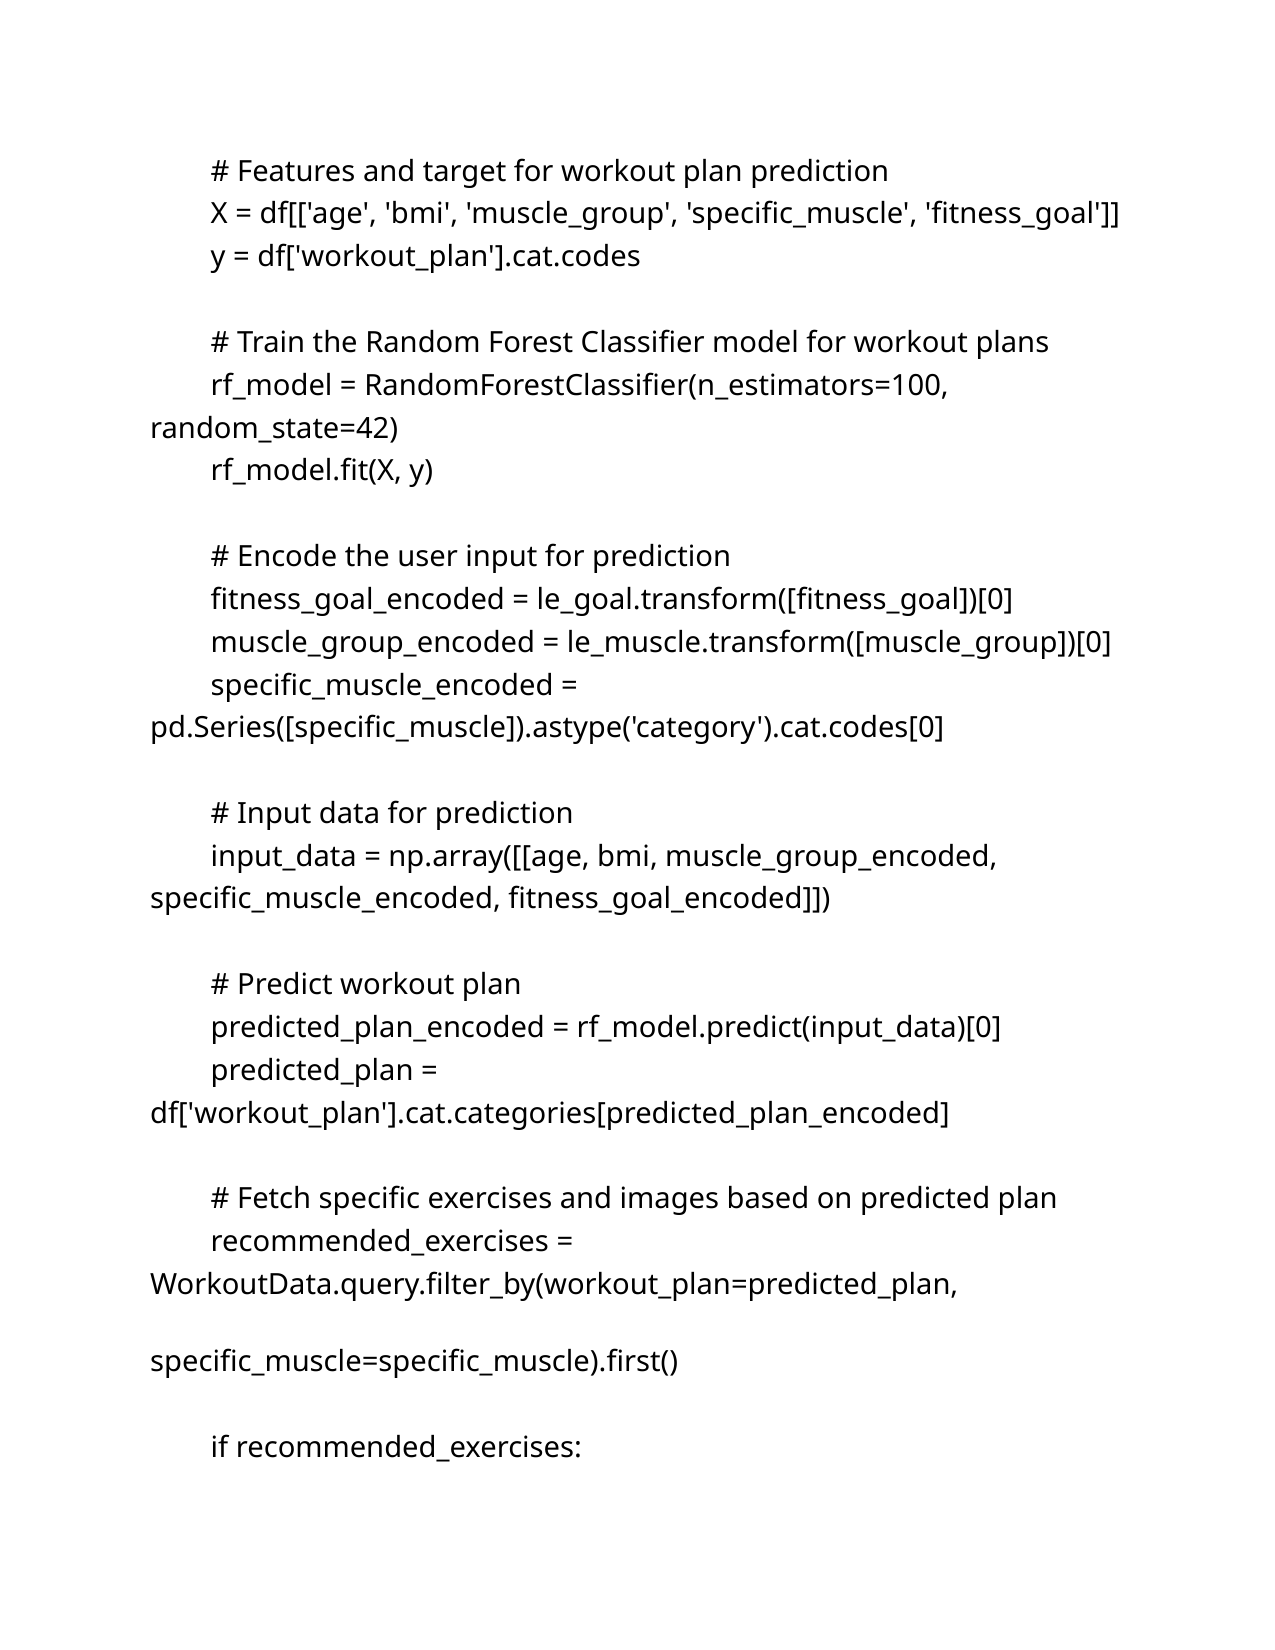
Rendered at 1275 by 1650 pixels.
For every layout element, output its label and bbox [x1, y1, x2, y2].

text [150, 150, 1125, 1466]
